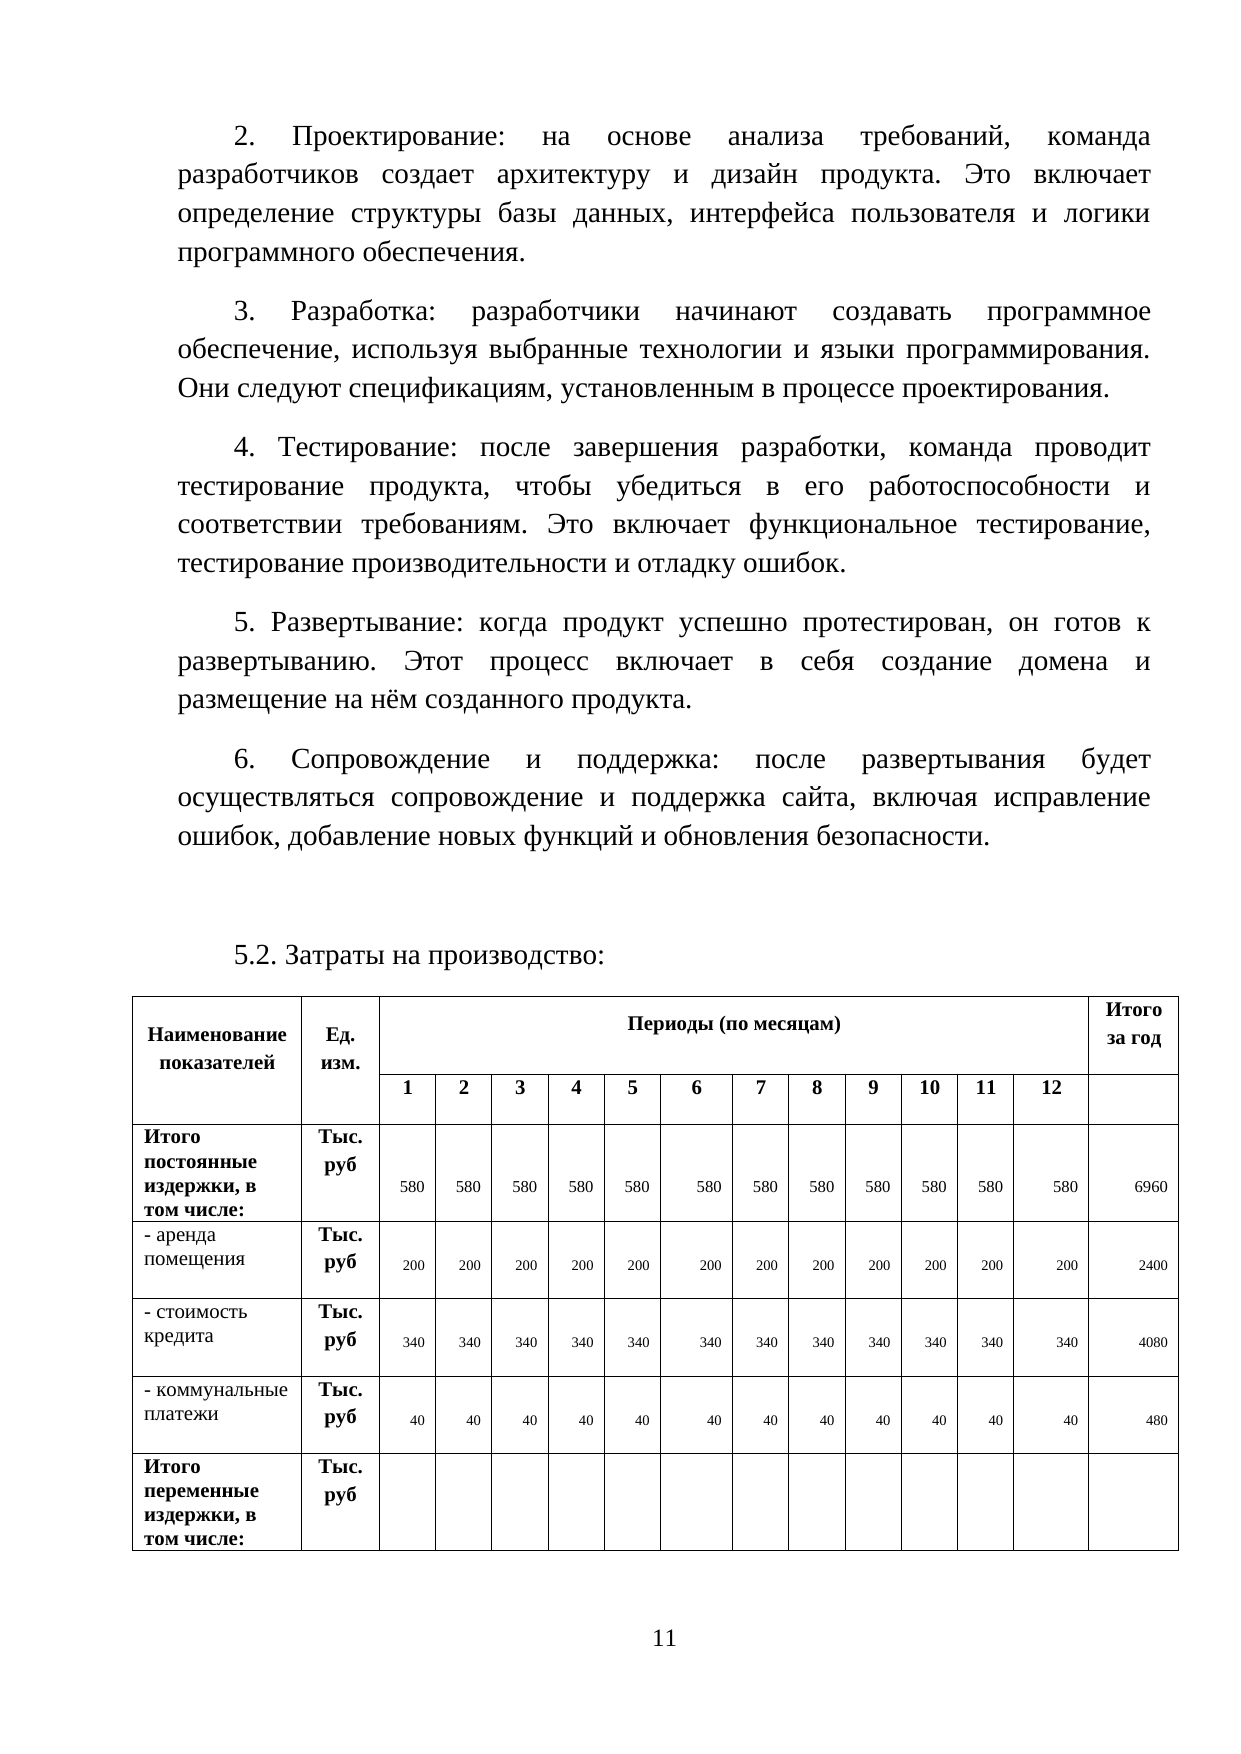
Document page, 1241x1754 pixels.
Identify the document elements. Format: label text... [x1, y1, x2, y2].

table_cell 40 [605, 1377, 660, 1453]
table_cell 200 [846, 1222, 901, 1298]
table_cell 340 [733, 1299, 788, 1376]
table_cell 580 [846, 1125, 901, 1221]
table_cell 340 [661, 1299, 732, 1376]
table_cell 6 [661, 1075, 732, 1123]
table_cell 580 [549, 1125, 604, 1221]
table_cell [605, 1454, 660, 1550]
table_header Ед. изм. [302, 997, 379, 1123]
table_cell [492, 1454, 548, 1550]
table_cell [549, 1454, 604, 1550]
table_cell 40 [380, 1377, 435, 1453]
table_cell 580 [1014, 1125, 1088, 1221]
table_cell [958, 1454, 1013, 1550]
table_cell 480 [1089, 1377, 1178, 1453]
table_cell Итого постоянные издержки, в том числе: [133, 1125, 301, 1221]
table_cell 580 [733, 1125, 788, 1221]
table_cell 10 [902, 1075, 957, 1123]
text 3. Разработка: разработчики начинают создавать программное обеспечение, используя выбранные технологии и языки программирования. Они следуют спецификациям, установленным в процессе проектирования. [177, 293, 1152, 404]
table_cell [733, 1454, 788, 1550]
table_cell 340 [846, 1299, 901, 1376]
text 4. Тестирование: после завершения разработки, команда проводит тестирование продукта, чтобы убедиться в его работоспособности и соответствии требованиям. Это включает функциональное тестирование, тестирование производительности и отладку ошибок. [177, 429, 1152, 579]
table_cell 200 [380, 1222, 435, 1298]
table_cell 40 [733, 1377, 788, 1453]
table_cell 5 [605, 1075, 660, 1123]
table_cell 580 [661, 1125, 732, 1221]
table_cell 40 [846, 1377, 901, 1453]
table_cell 40 [958, 1377, 1013, 1453]
table_header Итого за год [1089, 997, 1178, 1074]
table_cell 340 [549, 1299, 604, 1376]
table_cell 40 [789, 1377, 845, 1453]
table_cell 4080 [1089, 1299, 1178, 1376]
table_cell Тыс. руб [302, 1377, 379, 1453]
table_cell 340 [605, 1299, 660, 1376]
table_cell Тыс. руб [302, 1299, 379, 1376]
table_cell - коммунальные платежи [133, 1377, 301, 1453]
table_cell 580 [605, 1125, 660, 1221]
table_cell 580 [436, 1125, 491, 1221]
table_cell 7 [733, 1075, 788, 1123]
table_cell 580 [789, 1125, 845, 1221]
table_cell [1014, 1454, 1088, 1550]
table_cell 12 [1014, 1075, 1088, 1123]
table_cell 40 [492, 1377, 548, 1453]
table_cell 200 [492, 1222, 548, 1298]
table_cell 340 [902, 1299, 957, 1376]
text 5.2. Затраты на производство: [177, 937, 1152, 970]
table_cell 580 [958, 1125, 1013, 1221]
table_cell 8 [789, 1075, 845, 1123]
table_cell 2400 [1089, 1222, 1178, 1298]
table_cell [1089, 1454, 1178, 1550]
table_cell 200 [958, 1222, 1013, 1298]
table_cell Тыс. руб [302, 1222, 379, 1298]
table_cell 11 [958, 1075, 1013, 1123]
table_cell 40 [436, 1377, 491, 1453]
table_cell 200 [436, 1222, 491, 1298]
table_cell 40 [902, 1377, 957, 1453]
table_cell Тыс. руб [302, 1125, 379, 1221]
table_cell [789, 1454, 845, 1550]
text 2. Проектирование: на основе анализа требований, команда разработчиков создает архитектуру и дизайн продукта. Это включает определение структуры базы данных, интерфейса пользователя и логики программного обеспечения. [177, 118, 1152, 267]
text 6. Сопровождение и поддержка: после развертывания будет осуществляться сопровождение и поддержка сайта, включая исправление ошибок, добавление новых функций и обновления безопасности. [177, 741, 1152, 852]
table_cell 340 [492, 1299, 548, 1376]
table_cell 40 [1014, 1377, 1088, 1453]
table_cell - аренда помещения [133, 1222, 301, 1298]
table_cell [380, 1454, 435, 1550]
table_cell 40 [549, 1377, 604, 1453]
table_cell [436, 1454, 491, 1550]
table_header Наименование показателей [133, 997, 301, 1123]
table_cell 340 [436, 1299, 491, 1376]
text 5. Развертывание: когда продукт успешно протестирован, он готов к развертыванию. Этот процесс включает в себя создание домена и размещение на нём созданного продукта. [177, 604, 1152, 715]
table_cell 340 [1014, 1299, 1088, 1376]
table_cell 200 [789, 1222, 845, 1298]
table_cell [902, 1454, 957, 1550]
table_cell 9 [846, 1075, 901, 1123]
table_cell [1089, 1075, 1178, 1123]
table_cell [661, 1454, 732, 1550]
table_cell 340 [380, 1299, 435, 1376]
table_cell 3 [492, 1075, 548, 1123]
table_cell 200 [661, 1222, 732, 1298]
table_cell 580 [902, 1125, 957, 1221]
table_cell 1 [380, 1075, 435, 1123]
table_cell 580 [492, 1125, 548, 1221]
table_cell 2 [436, 1075, 491, 1123]
table_cell 6960 [1089, 1125, 1178, 1221]
table_cell 200 [902, 1222, 957, 1298]
table_cell 40 [661, 1377, 732, 1453]
table_cell 200 [1014, 1222, 1088, 1298]
table_cell [846, 1454, 901, 1550]
table_cell - стоимость кредита [133, 1299, 301, 1376]
table_cell 4 [549, 1075, 604, 1123]
table_cell 340 [789, 1299, 845, 1376]
table_cell Тыс. руб [302, 1454, 379, 1550]
table_header Периоды (по месяцам) [380, 997, 1088, 1074]
table_cell Итого переменные издержки, в том числе: [133, 1454, 301, 1550]
table_cell 200 [605, 1222, 660, 1298]
table_cell 200 [733, 1222, 788, 1298]
table_cell 340 [958, 1299, 1013, 1376]
table_cell 580 [380, 1125, 435, 1221]
table_cell 200 [549, 1222, 604, 1298]
